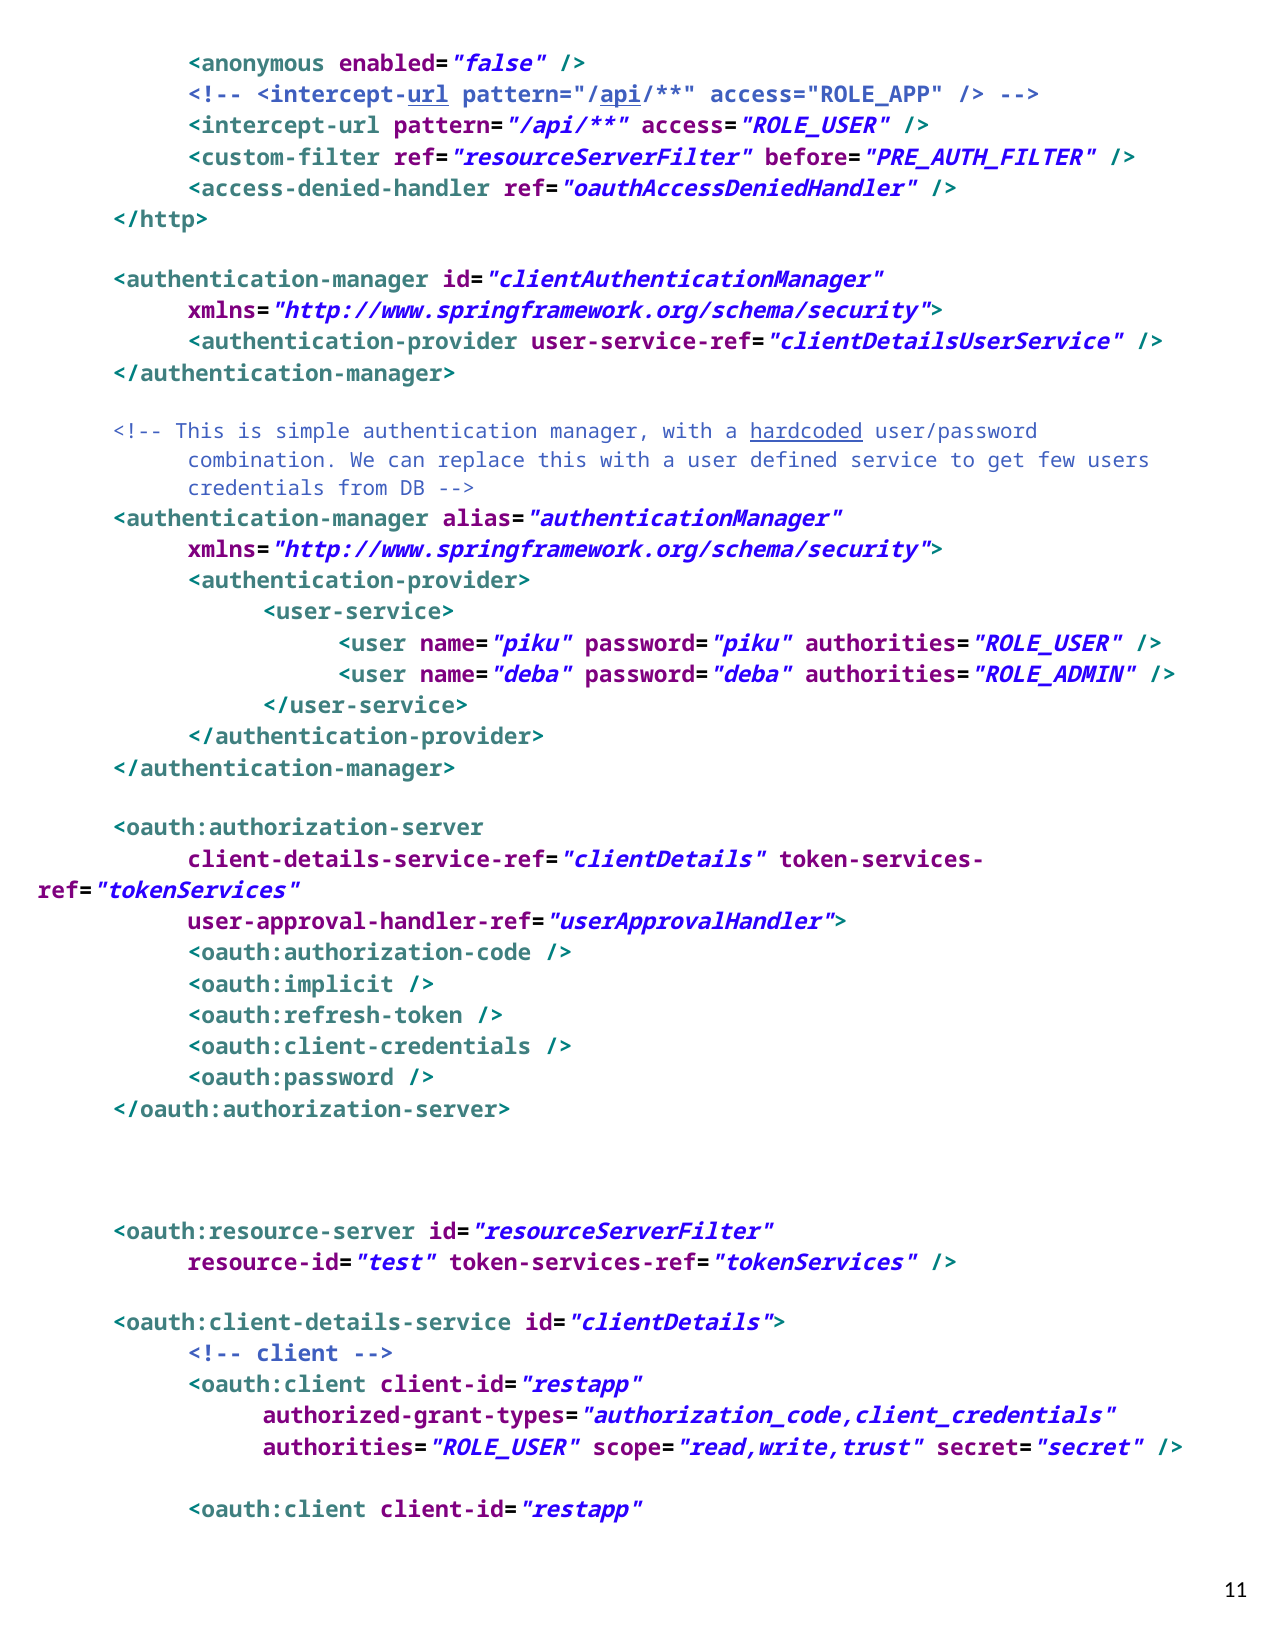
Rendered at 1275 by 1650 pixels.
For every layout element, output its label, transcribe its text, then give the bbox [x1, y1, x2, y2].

text <oauth:client client-id="restapp" [37, 1368, 1247, 1399]
text <oauth:password /> [37, 1061, 1247, 1092]
text <oauth:authorization-server [37, 811, 1247, 842]
text <authentication-manager id="clientAuthenticationManager" [37, 263, 1247, 294]
text authorities="ROLE_USER" scope="read,write,trust" secret="secret" /> [37, 1431, 1247, 1462]
text xmlns="http://www.springframework.org/schema/security"> [37, 294, 1247, 325]
text </authentication-provider> [37, 720, 1247, 752]
text <anonymous enabled="false" /> [37, 47, 1247, 78]
text <user name="deba" password="deba" authorities="ROLE_ADMIN" /> [37, 658, 1247, 689]
text <custom-filter ref="resourceServerFilter" before="PRE_AUTH_FILTER" /> [37, 141, 1247, 172]
text </http> [37, 203, 1247, 234]
text <oauth:client-details-service id="clientDetails"> [37, 1306, 1247, 1337]
text combination. We can replace this with a user defined service to get few users [37, 445, 1247, 473]
text user-approval-handler-ref="userApprovalHandler"> [37, 905, 1247, 936]
text </user-service> [37, 689, 1247, 720]
text <intercept-url pattern="/api/**" access="ROLE_USER" /> [37, 109, 1247, 141]
text authorized-grant-types="authorization_code,client_credentials" [37, 1399, 1247, 1431]
text <oauth:implicit /> [37, 967, 1247, 999]
text <user name="piku" password="piku" authorities="ROLE_USER" /> [37, 627, 1247, 658]
text <!-- client --> [37, 1337, 1247, 1368]
text <!-- <intercept-url pattern="/api/**" access="ROLE_APP" /> --> [37, 78, 1247, 109]
text <!-- This is simple authentication manager, with a hardcoded user/password [37, 416, 1247, 445]
text <user-service> [37, 595, 1247, 627]
text client-details-service-ref="clientDetails" token-services-ref="tokenServices" [37, 842, 1247, 905]
text <oauth:authorization-code /> [37, 936, 1247, 967]
text <authentication-manager alias="authenticationManager" [37, 502, 1247, 533]
text </authentication-manager> [37, 752, 1247, 783]
text credentials from DB --> [37, 473, 1247, 502]
text <oauth:client client-id="restapp" [37, 1493, 1247, 1524]
text </oauth:authorization-server> [37, 1092, 1247, 1124]
text <oauth:client-credentials /> [37, 1030, 1247, 1061]
text <oauth:resource-server id="resourceServerFilter" [37, 1215, 1247, 1246]
text <authentication-provider> [37, 564, 1247, 595]
text <authentication-provider user-service-ref="clientDetailsUserService" /> [37, 325, 1247, 357]
text <oauth:refresh-token /> [37, 999, 1247, 1030]
text <access-denied-handler ref="oauthAccessDeniedHandler" /> [37, 172, 1247, 203]
text resource-id="test" token-services-ref="tokenServices" /> [37, 1246, 1247, 1277]
text xmlns="http://www.springframework.org/schema/security"> [37, 533, 1247, 564]
text </authentication-manager> [37, 357, 1247, 388]
